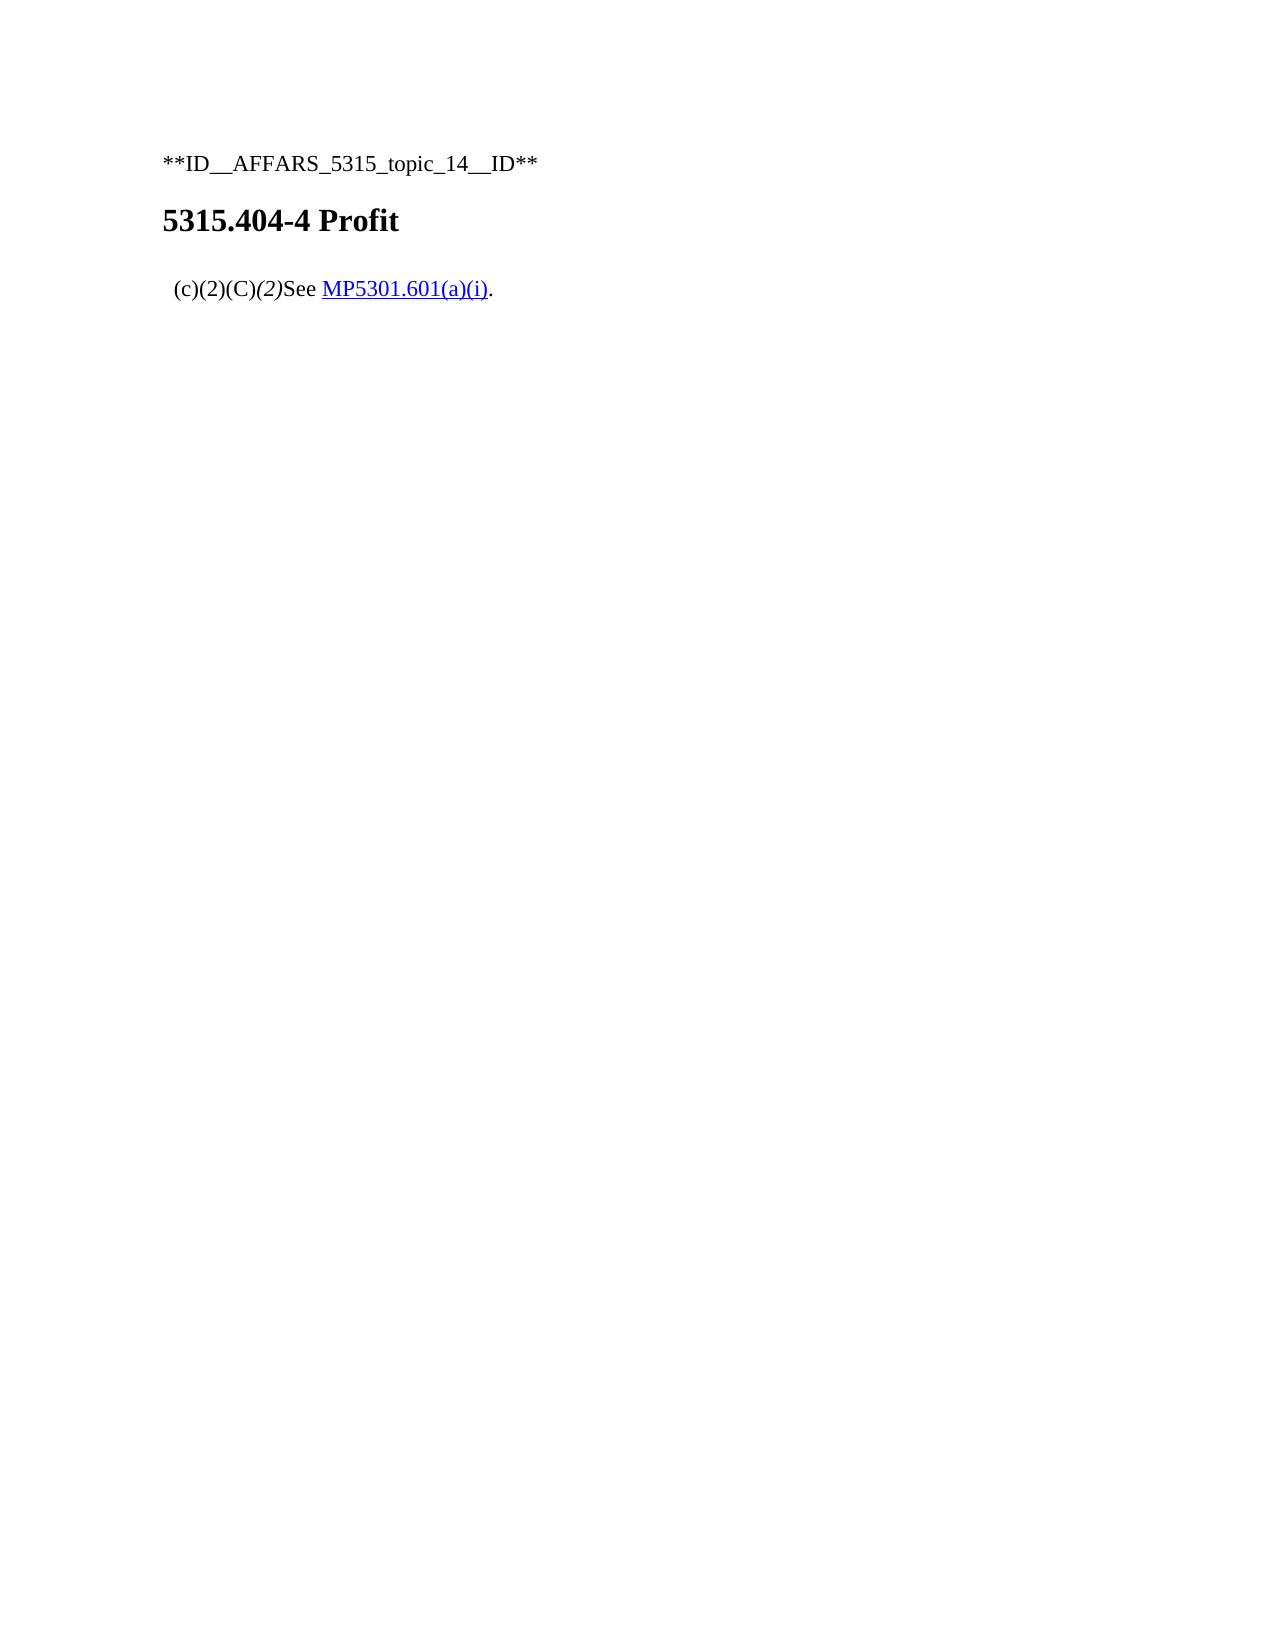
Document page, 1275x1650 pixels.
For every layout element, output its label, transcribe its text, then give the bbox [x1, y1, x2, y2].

text **ID__AFFARS_5315_topic_14__ID** [162, 150, 1125, 176]
text (c)(2)(C)(2)See MP5301.601(a)(i). [163, 264, 1135, 312]
subtitle 5315.404-4 Profit [162, 201, 1125, 238]
